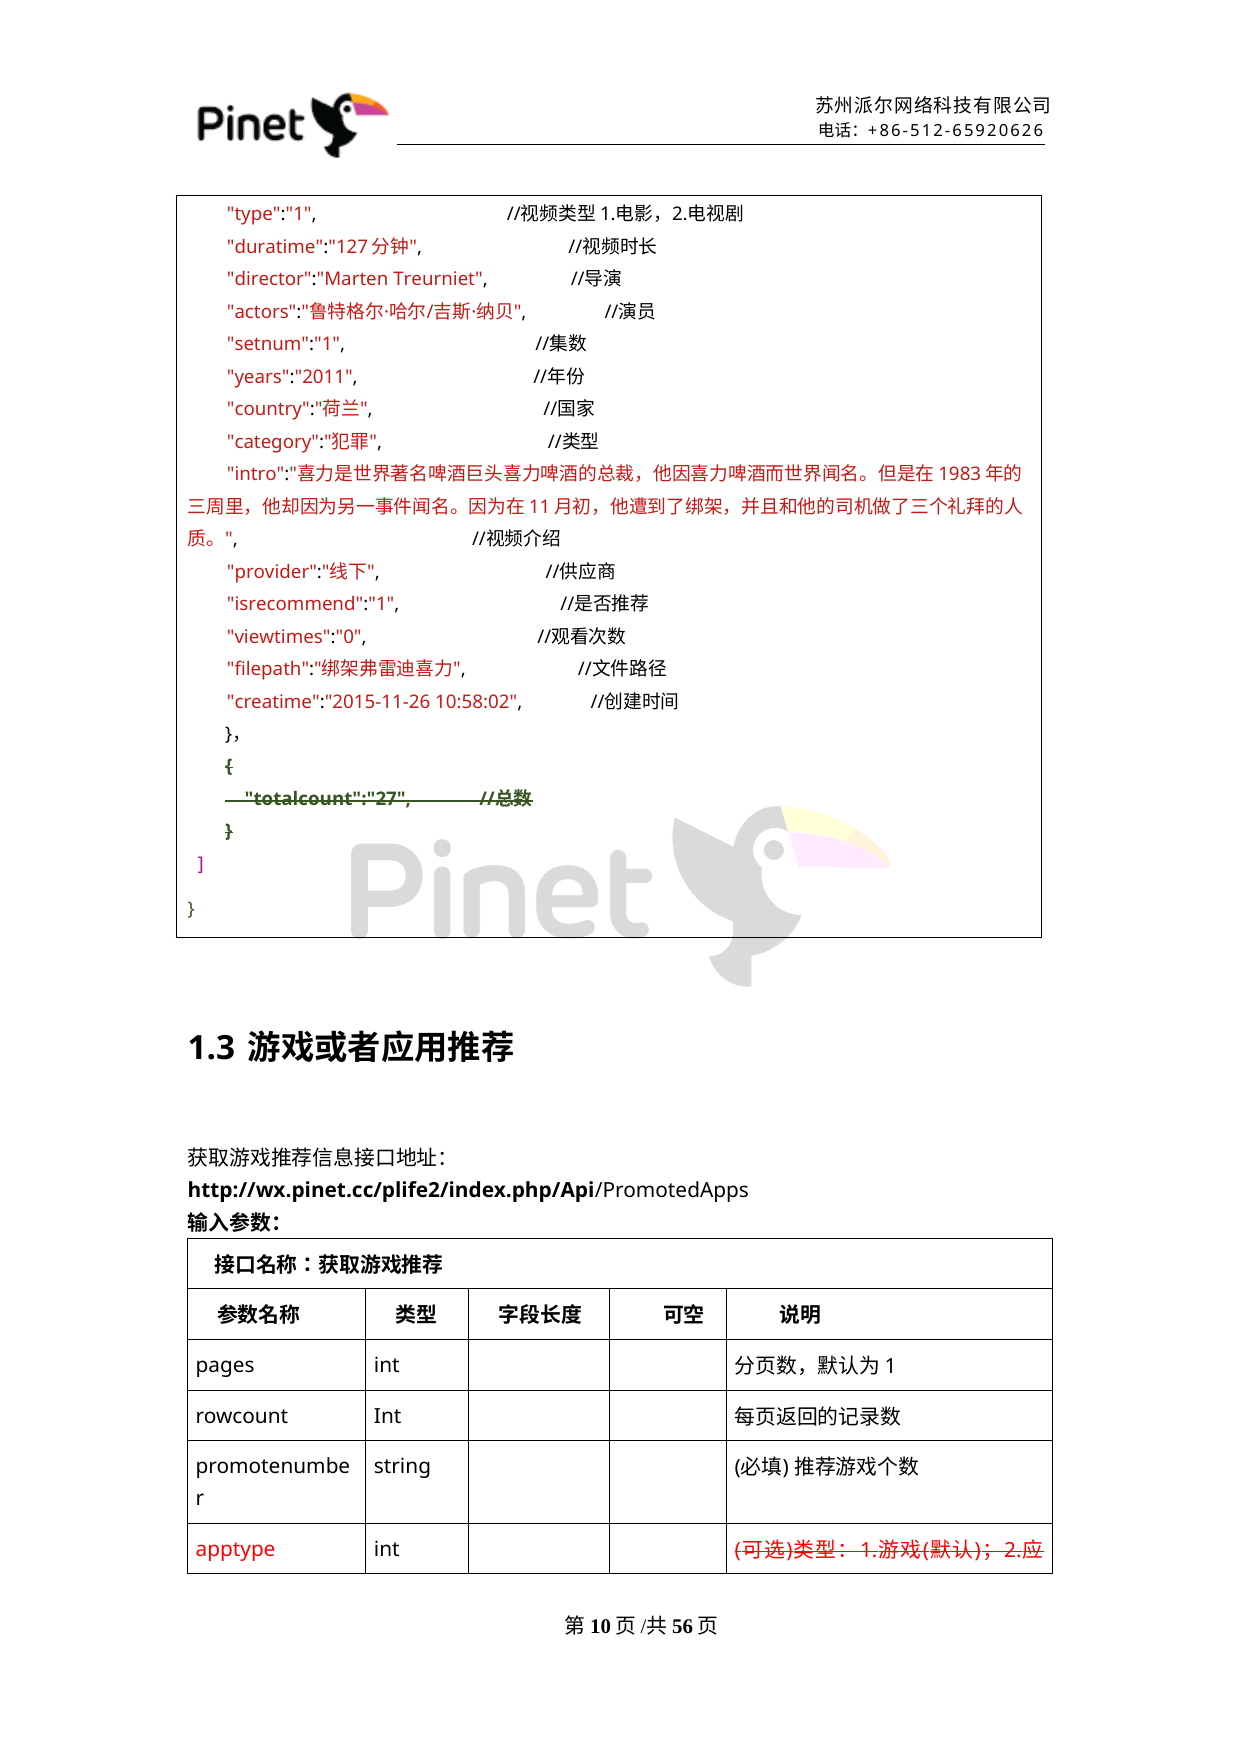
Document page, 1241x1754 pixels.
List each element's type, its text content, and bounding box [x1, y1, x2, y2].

table_cell [610, 1441, 726, 1522]
table_cell [469, 1441, 609, 1522]
table_cell 参数名称 [188, 1289, 365, 1339]
table_cell int [366, 1340, 468, 1389]
table_cell apptype [188, 1524, 365, 1573]
text 获取游戏推荐信息接口地址： [187, 1140, 1053, 1173]
table_cell pages [188, 1340, 365, 1389]
subtitle 游戏或者应用推荐 [187, 1013, 1053, 1078]
table_cell [610, 1340, 726, 1389]
table_cell 类型 [366, 1289, 468, 1339]
table_cell int [366, 1524, 468, 1573]
table_cell (必填) 推荐游戏个数 [727, 1441, 1052, 1522]
table_cell [469, 1391, 609, 1440]
table_cell 每页返回的记录数 [727, 1391, 1052, 1440]
table_cell promotenumber [188, 1441, 365, 1522]
table_cell [469, 1524, 609, 1573]
table_cell [469, 1340, 609, 1389]
table_cell [610, 1524, 726, 1573]
table_cell 说明 [727, 1289, 1052, 1339]
table_cell 可空 [610, 1289, 726, 1339]
text 输入参数： [187, 1205, 1053, 1238]
table_cell rowcount [188, 1391, 365, 1440]
table_cell 字段长度 [469, 1289, 609, 1339]
table_cell (可选)类型：1.游戏(默认)；2.应用 (可选)类型：游戏，应用 分类ID从分类接口中获取，默认查询分类下的推荐。 [727, 1524, 1052, 1573]
table_cell string [366, 1441, 468, 1522]
table_cell Int [366, 1391, 468, 1440]
text http://wx.pinet.cc/plife2/index.php/Api/PromotedApps [187, 1173, 1053, 1205]
table_header 接口名称：获取游戏推荐 [188, 1239, 1052, 1288]
table_cell [610, 1391, 726, 1440]
table_cell 分页数，默认为1 [727, 1340, 1052, 1389]
picture [187, 90, 397, 161]
